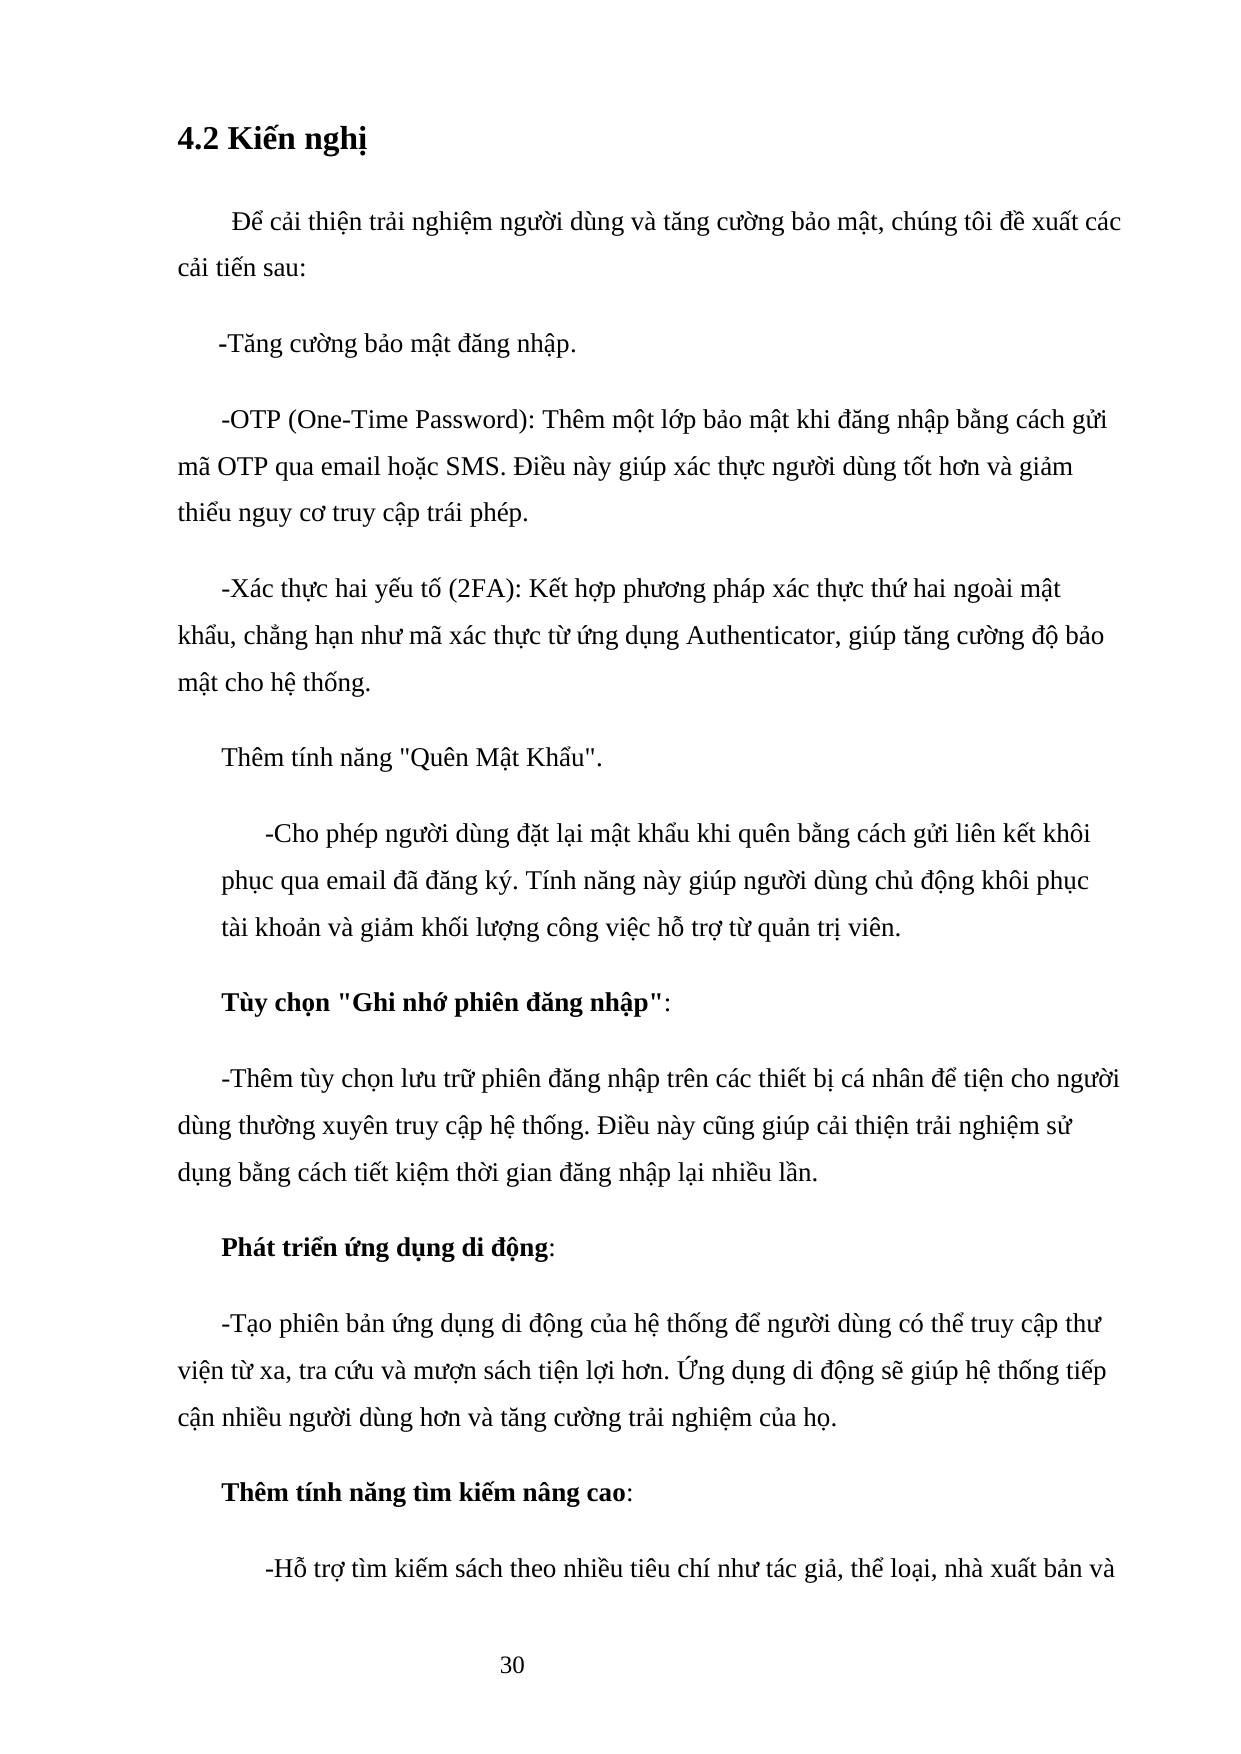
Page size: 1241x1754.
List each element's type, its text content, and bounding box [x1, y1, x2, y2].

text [221, 1552, 1122, 1583]
text -OTP (One-Time Password): Thêm một lớp bảo mật khi đăng nhập bằng cách gửi mã OTP qua email hoặc SMS. Điều này giúp xác thực người dùng tốt hơn và giảm thiểu nguy cơ truy cập trái phép. [177, 403, 1122, 528]
text Tùy chọn "Ghi nhớ phiên đăng nhập": [177, 986, 1122, 1018]
text Thêm tính năng tìm kiếm nâng cao: [177, 1476, 1122, 1508]
text -Thêm tùy chọn lưu trữ phiên đăng nhập trên các thiết bị cá nhân để tiện cho người dùng thường xuyên truy cập hệ thống. Điều này cũng giúp cải thiện trải nghiệm sử dụng bằng cách tiết kiệm thời gian đăng nhập lại nhiều lần. [177, 1062, 1122, 1187]
text -Tăng cường bảo mật đăng nhập. [177, 327, 1122, 358]
text -Tạo phiên bản ứng dụng di động của hệ thống để người dùng có thể truy cập thư viện từ xa, tra cứu và mượn sách tiện lợi hơn. Ứng dụng di động sẽ giúp hệ thống tiếp cận nhiều người dùng hơn và tăng cường trải nghiệm của họ. [177, 1307, 1122, 1432]
text -Xác thực hai yếu tố (2FA): Kết hợp phương pháp xác thực thứ hai ngoài mật khẩu, chẳng hạn như mã xác thực từ ứng dụng Authenticator, giúp tăng cường độ bảo mật cho hệ thống. [177, 572, 1122, 697]
text 4.2 Kiến nghị [177, 118, 1122, 156]
text Phát triển ứng dụng di động: [177, 1231, 1122, 1263]
text Để cải thiện trải nghiệm người dùng và tăng cường bảo mật, chúng tôi đề xuất các cải tiến sau: [177, 205, 1122, 283]
text -Cho phép người dùng đặt lại mật khẩu khi quên bằng cách gửi liên kết khôi phục qua email đã đăng ký. Tính năng này giúp người dùng chủ động khôi phục tài khoản và giảm khối lượng công việc hỗ trợ từ quản trị viên. [221, 817, 1122, 942]
text Thêm tính năng "Quên Mật Khẩu". [177, 741, 1122, 773]
